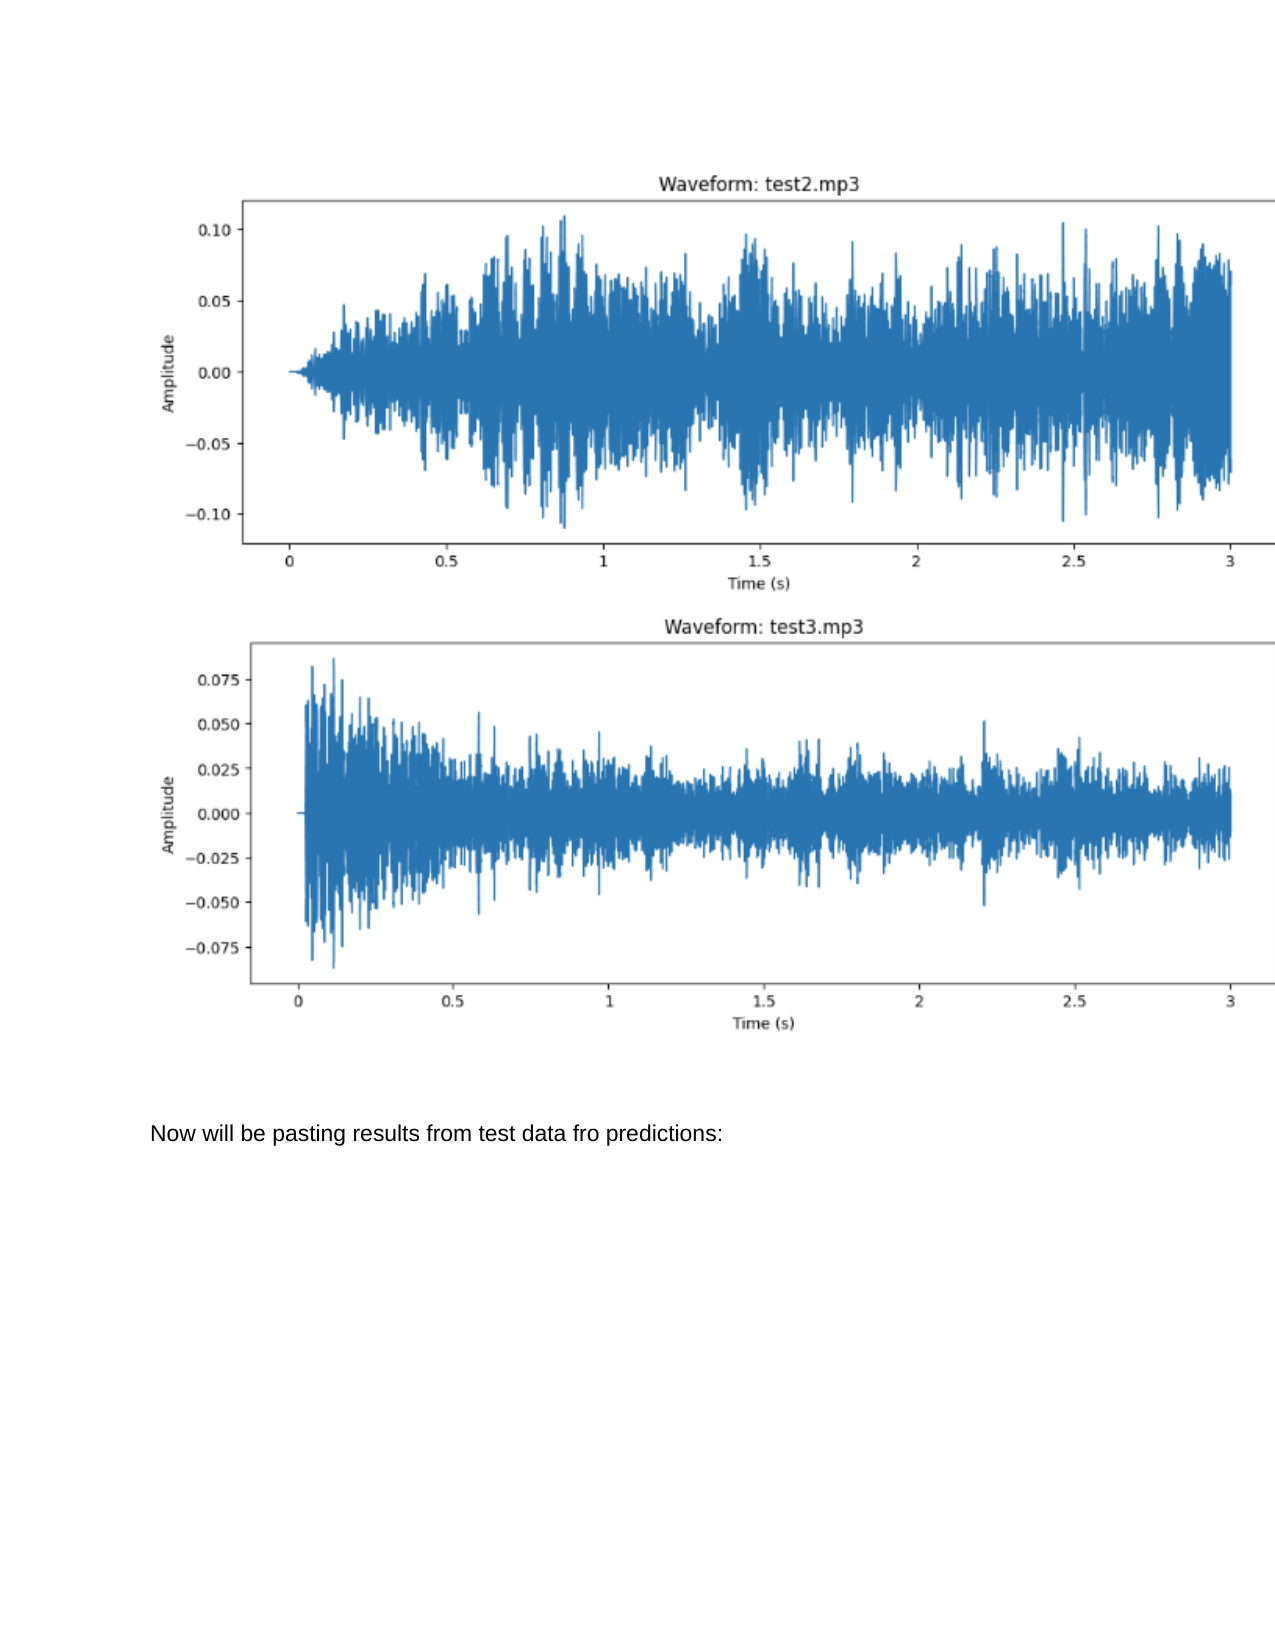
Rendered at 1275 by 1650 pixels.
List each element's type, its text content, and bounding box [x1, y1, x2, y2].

picture [150, 150, 1275, 1044]
text Now will be pasting results from test data fro predictions: [150, 1120, 1125, 1146]
